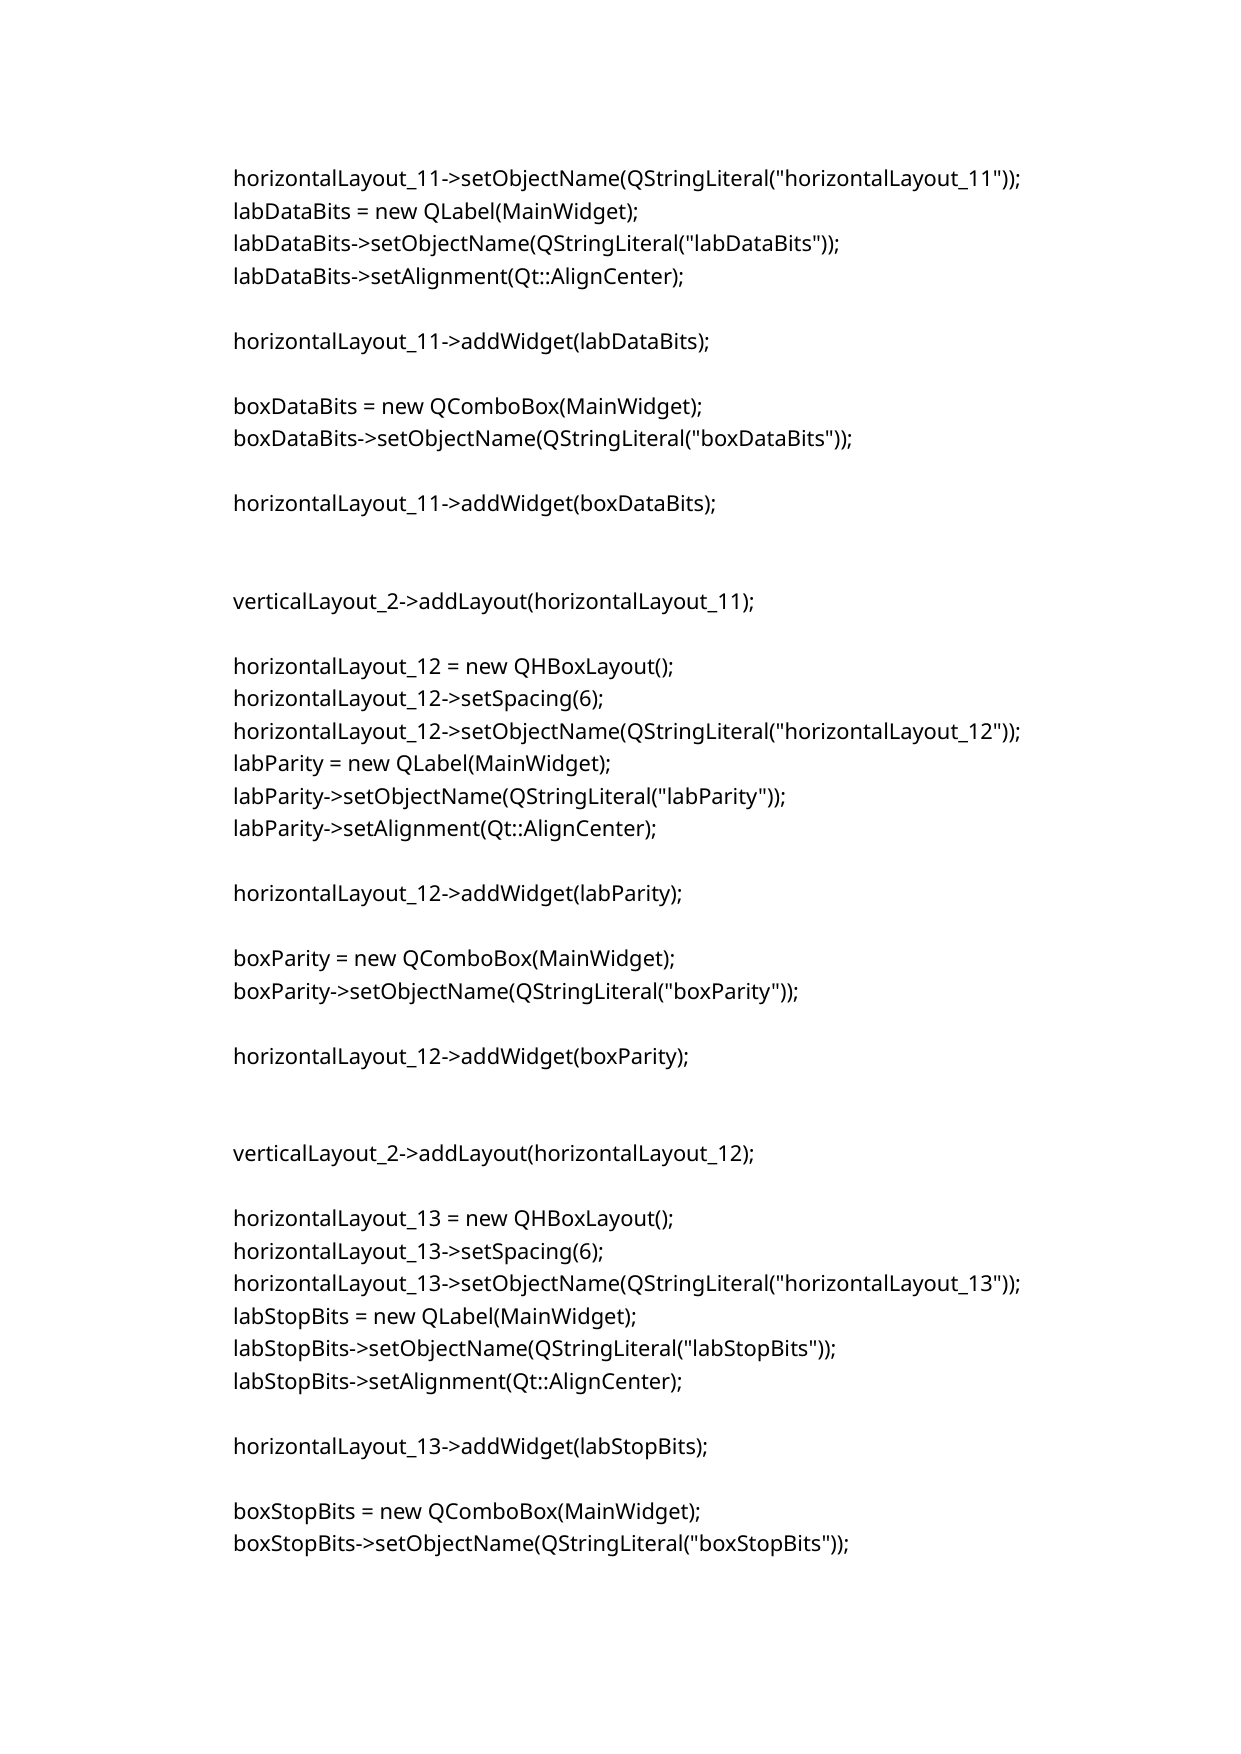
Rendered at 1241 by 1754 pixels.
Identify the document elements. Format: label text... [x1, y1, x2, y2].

text horizontalLayout_12->setObjectName(QStringLiteral("horizontalLayout_12")); [187, 714, 1053, 747]
text labParity = new QLabel(MainWidget); [187, 747, 1053, 779]
text boxStopBits = new QComboBox(MainWidget); [187, 1494, 1053, 1527]
text labDataBits = new QLabel(MainWidget); [187, 194, 1053, 227]
text horizontalLayout_12->setSpacing(6); [187, 682, 1053, 714]
text labDataBits->setObjectName(QStringLiteral("labDataBits")); [187, 227, 1053, 259]
text boxStopBits->setObjectName(QStringLiteral("boxStopBits")); [187, 1527, 1053, 1559]
text horizontalLayout_11->addWidget(labDataBits); [187, 324, 1053, 357]
text horizontalLayout_12 = new QHBoxLayout(); [187, 649, 1053, 682]
text horizontalLayout_13->setSpacing(6); [187, 1234, 1053, 1267]
text labStopBits = new QLabel(MainWidget); [187, 1299, 1053, 1332]
text boxParity->setObjectName(QStringLiteral("boxParity")); [187, 974, 1053, 1007]
text horizontalLayout_11->setObjectName(QStringLiteral("horizontalLayout_11")); [187, 162, 1053, 194]
text horizontalLayout_13->setObjectName(QStringLiteral("horizontalLayout_13")); [187, 1267, 1053, 1299]
text labParity->setObjectName(QStringLiteral("labParity")); [187, 779, 1053, 812]
text boxParity = new QComboBox(MainWidget); [187, 942, 1053, 974]
text labDataBits->setAlignment(Qt::AlignCenter); [187, 259, 1053, 292]
text labStopBits->setAlignment(Qt::AlignCenter); [187, 1364, 1053, 1397]
text horizontalLayout_12->addWidget(labParity); [187, 877, 1053, 909]
text verticalLayout_2->addLayout(horizontalLayout_11); [187, 584, 1053, 617]
text horizontalLayout_11->addWidget(boxDataBits); [187, 487, 1053, 519]
text labParity->setAlignment(Qt::AlignCenter); [187, 812, 1053, 844]
text boxDataBits = new QComboBox(MainWidget); [187, 389, 1053, 422]
text verticalLayout_2->addLayout(horizontalLayout_12); [187, 1137, 1053, 1169]
text labStopBits->setObjectName(QStringLiteral("labStopBits")); [187, 1332, 1053, 1364]
text horizontalLayout_13 = new QHBoxLayout(); [187, 1202, 1053, 1234]
text horizontalLayout_12->addWidget(boxParity); [187, 1039, 1053, 1072]
text horizontalLayout_13->addWidget(labStopBits); [187, 1429, 1053, 1462]
text boxDataBits->setObjectName(QStringLiteral("boxDataBits")); [187, 422, 1053, 454]
